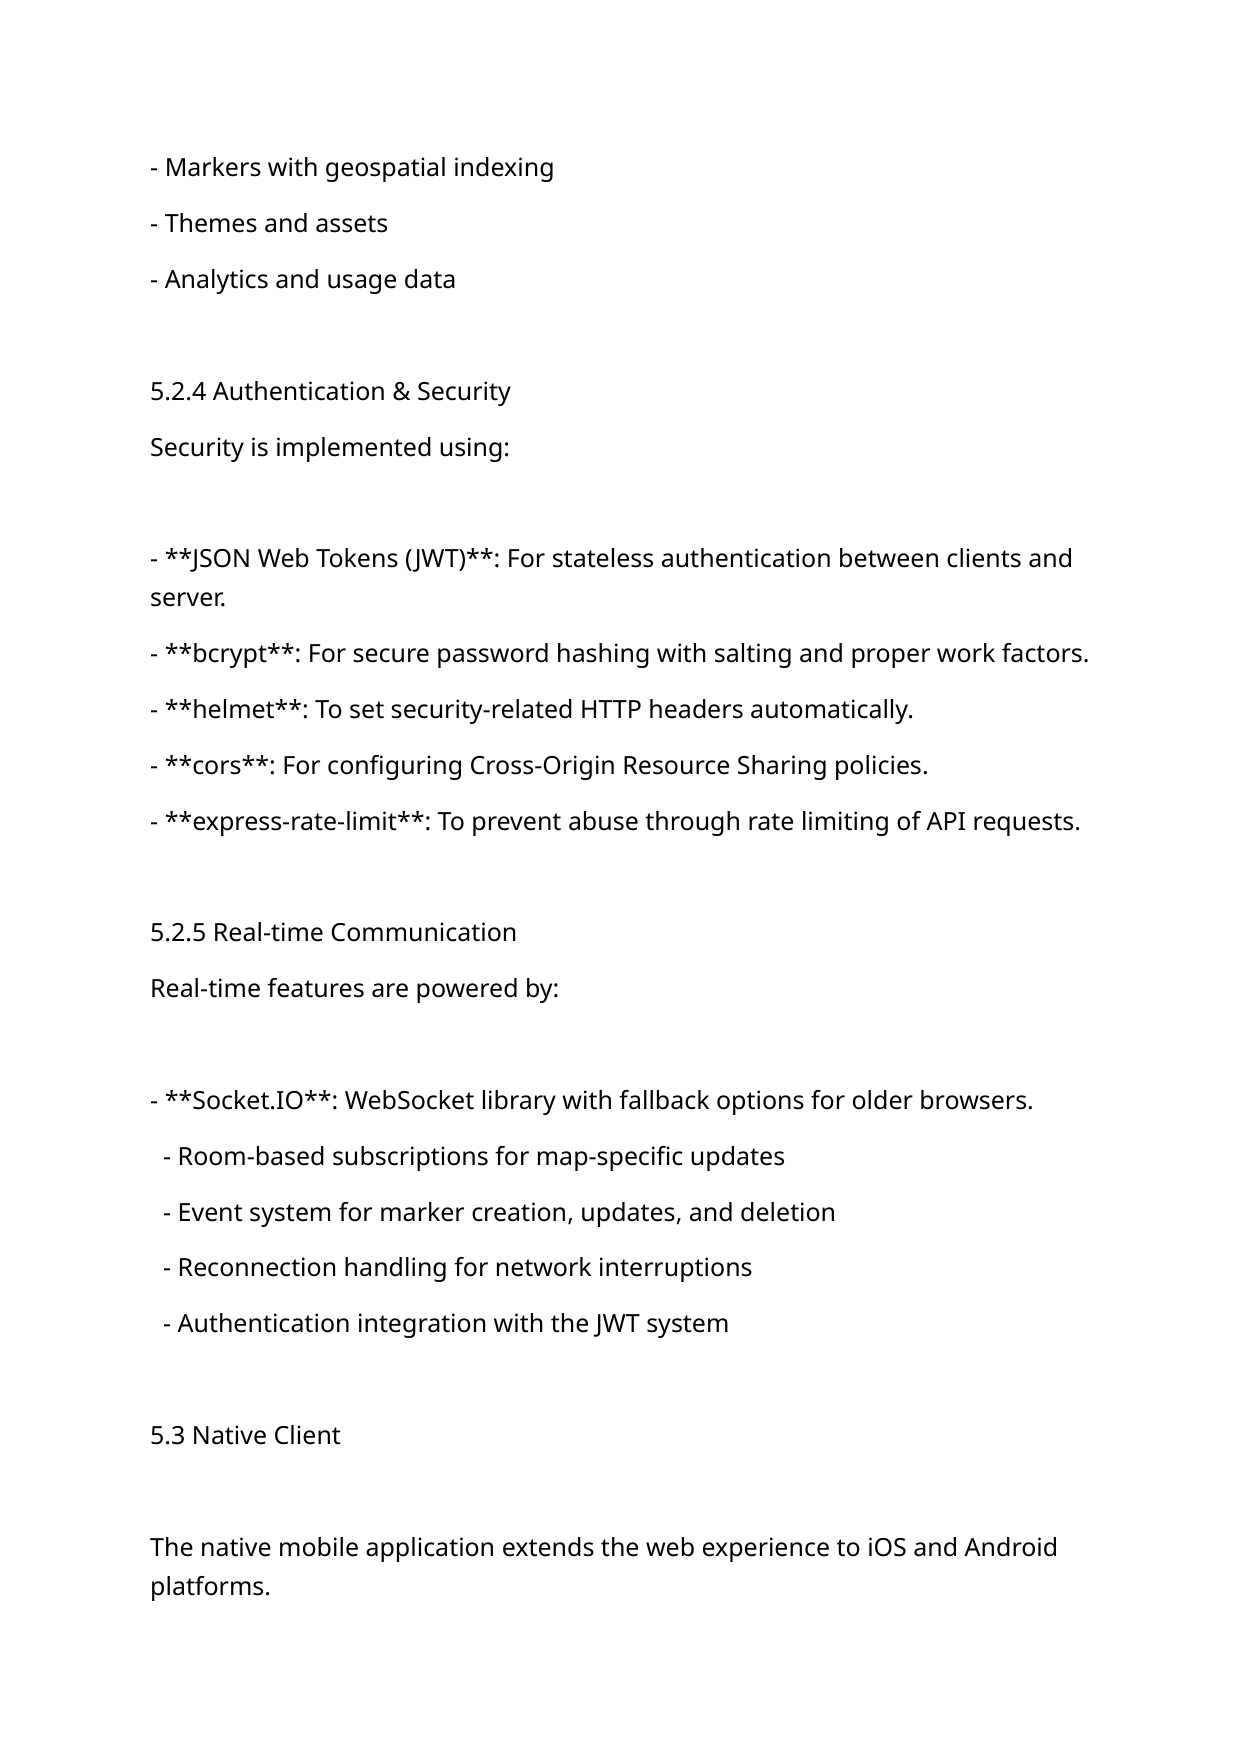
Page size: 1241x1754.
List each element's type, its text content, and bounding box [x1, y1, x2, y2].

text - Authentication integration with the JWT system [150, 1306, 1090, 1340]
text - Event system for marker creation, updates, and deletion [150, 1194, 1090, 1228]
text - **express-rate-limit**: To prevent abuse through rate limiting of API requests. [150, 803, 1090, 837]
text - **helmet**: To set security-related HTTP headers automatically. [150, 692, 1090, 726]
text - **cors**: For configuring Cross-Origin Resource Sharing policies. [150, 747, 1090, 782]
text 5.2.5 Real-time Communication [150, 915, 1090, 949]
text Security is implemented using: [150, 429, 1090, 463]
text - Reconnection handling for network interruptions [150, 1250, 1090, 1284]
text 5.2.4 Authentication & Security [150, 373, 1090, 407]
text The native mobile application extends the web experience to iOS and Android platforms. [150, 1529, 1090, 1602]
text - **JSON Web Tokens (JWT)**: For stateless authentication between clients and server. [150, 541, 1090, 614]
text - Themes and assets [150, 206, 1090, 240]
text - **Socket.IO**: WebSocket library with fallback options for older browsers. [150, 1082, 1090, 1117]
text - Markers with geospatial indexing [150, 150, 1090, 184]
text Real-time features are powered by: [150, 971, 1090, 1005]
text - Room-based subscriptions for map-specific updates [150, 1138, 1090, 1172]
text - **bcrypt**: For secure password hashing with salting and proper work factors. [150, 636, 1090, 670]
text 5.3 Native Client [150, 1417, 1090, 1452]
text - Analytics and usage data [150, 262, 1090, 296]
